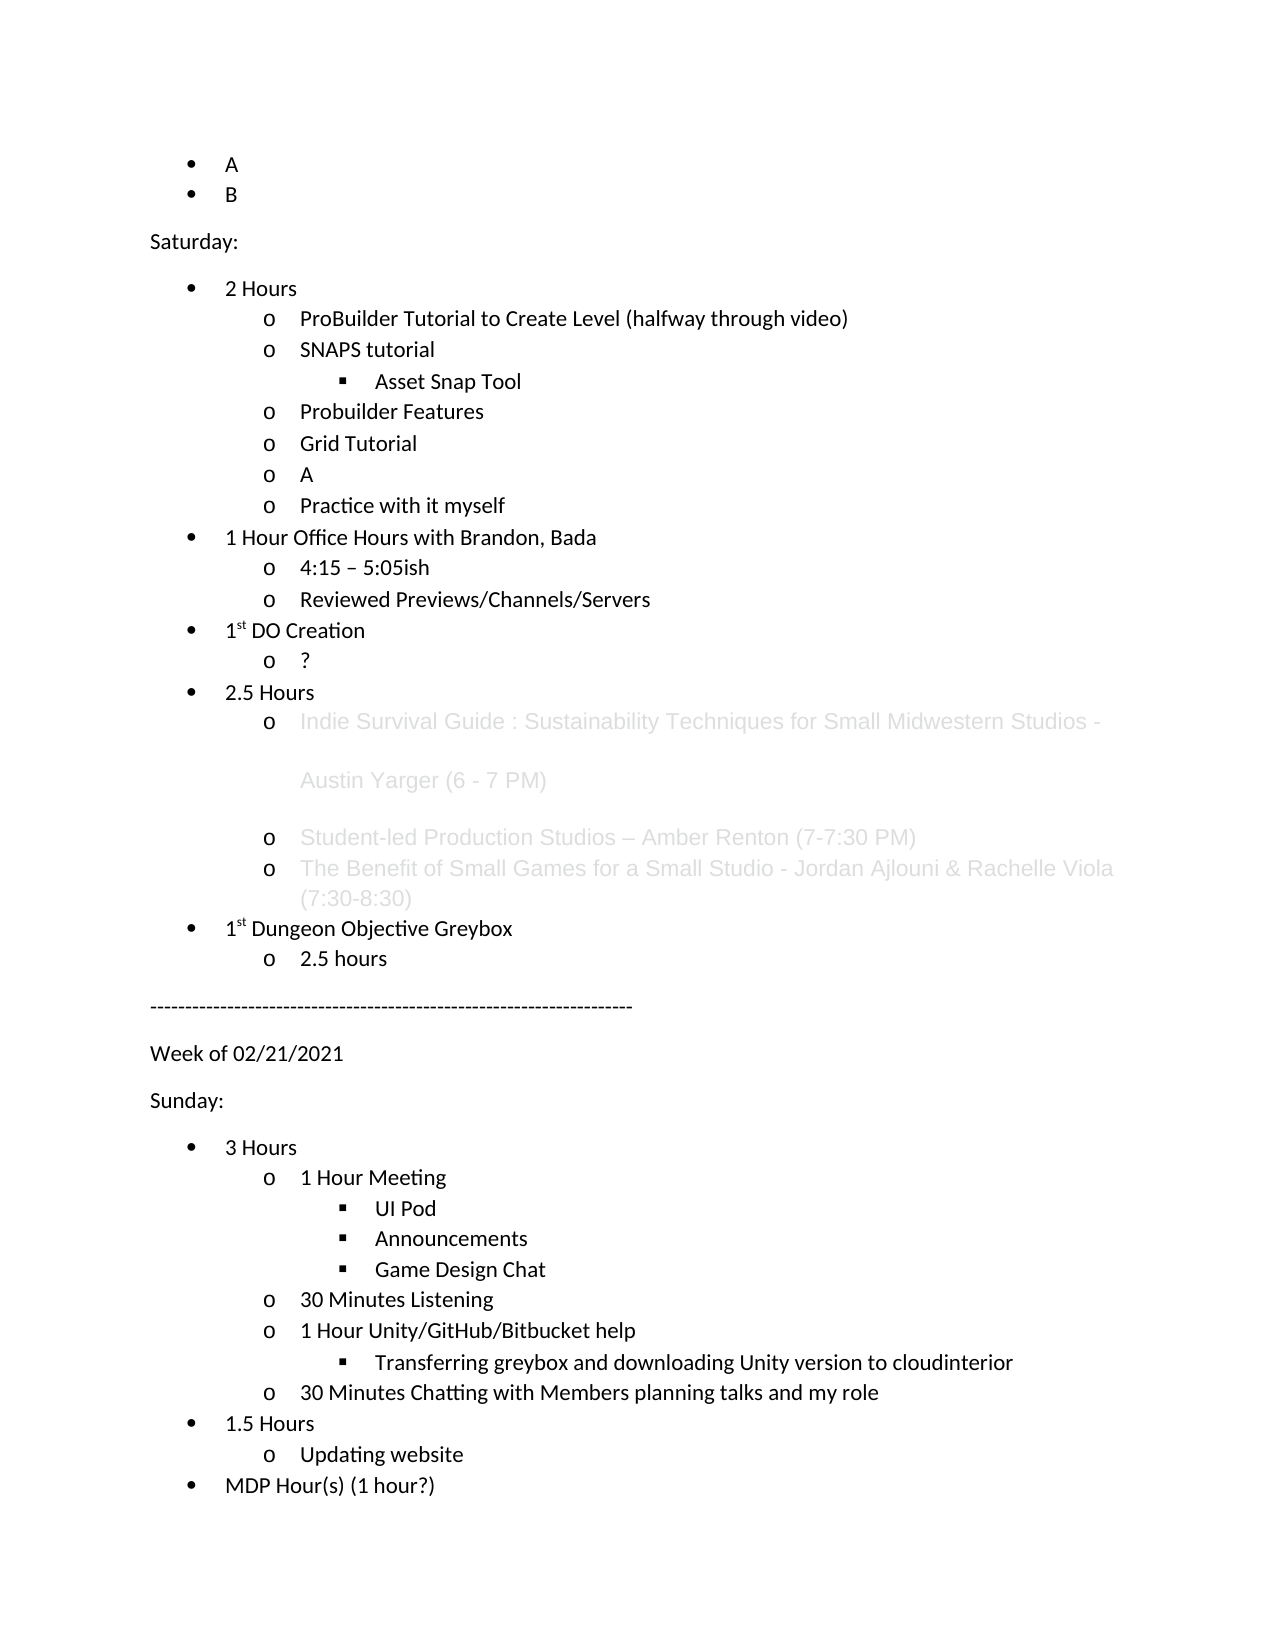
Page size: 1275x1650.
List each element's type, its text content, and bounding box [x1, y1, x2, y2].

list 2.5 hours [262, 944, 1125, 973]
list 3 Hours [187, 1133, 1125, 1161]
list 1st DO Creation [187, 616, 1125, 644]
list 1st Dungeon Objective Greybox [187, 914, 1125, 942]
list 1.5 Hours [187, 1409, 1125, 1437]
list Game Design Chat [337, 1255, 1125, 1283]
list 30 Minutes Chatting with Members planning talks and my role [262, 1378, 1125, 1407]
list A [262, 460, 1125, 489]
list The Benefit of Small Games for a Small Studio - Jordan Ajlouni & Rachelle Viola (7:30-8:30) [262, 855, 1125, 912]
text Saturday: [150, 227, 1125, 255]
list Asset Snap Tool [337, 367, 1125, 395]
list 4:15 – 5:05ish [262, 553, 1125, 582]
text --------------------------------------------------------------------- [150, 992, 1125, 1020]
list Announcements [337, 1224, 1125, 1252]
text Week of 02/21/2021 [150, 1039, 1125, 1067]
list Indie Survival Guide : Sustainability Techniques for Small Midwestern Studios - Austin Yarger (6 - 7 PM) [262, 708, 1125, 793]
list 1 Hour Office Hours with Brandon, Bada [187, 523, 1125, 551]
list UI Pod [337, 1194, 1125, 1222]
list Student-led Production Studios – Amber Renton (7-7:30 PM) [262, 796, 1125, 853]
list SNAPS tutorial [262, 336, 1125, 365]
list 2 Hours [187, 274, 1125, 302]
list ? [262, 646, 1125, 676]
list 30 Minutes Listening [262, 1285, 1125, 1314]
list 2.5 Hours [187, 678, 1125, 706]
text Sunday: [150, 1086, 1125, 1114]
list 1 Hour Unity/GitHub/Bitbucket help [262, 1316, 1125, 1346]
list 1 Hour Meeting [262, 1163, 1125, 1192]
list Transferring greybox and downloading Unity version to cloudinterior [337, 1348, 1125, 1376]
list Probuilder Features [262, 397, 1125, 426]
list MDP Hour(s) (1 hour?) [187, 1471, 1125, 1499]
list A [187, 150, 1125, 178]
list B [187, 180, 1125, 208]
list ProBuilder Tutorial to Create Level (halfway through video) [262, 304, 1125, 333]
list Reviewed Previews/Channels/Servers [262, 585, 1125, 614]
list Updating website [262, 1440, 1125, 1469]
list Practice with it myself [262, 492, 1125, 521]
list Grid Tutorial [262, 429, 1125, 458]
